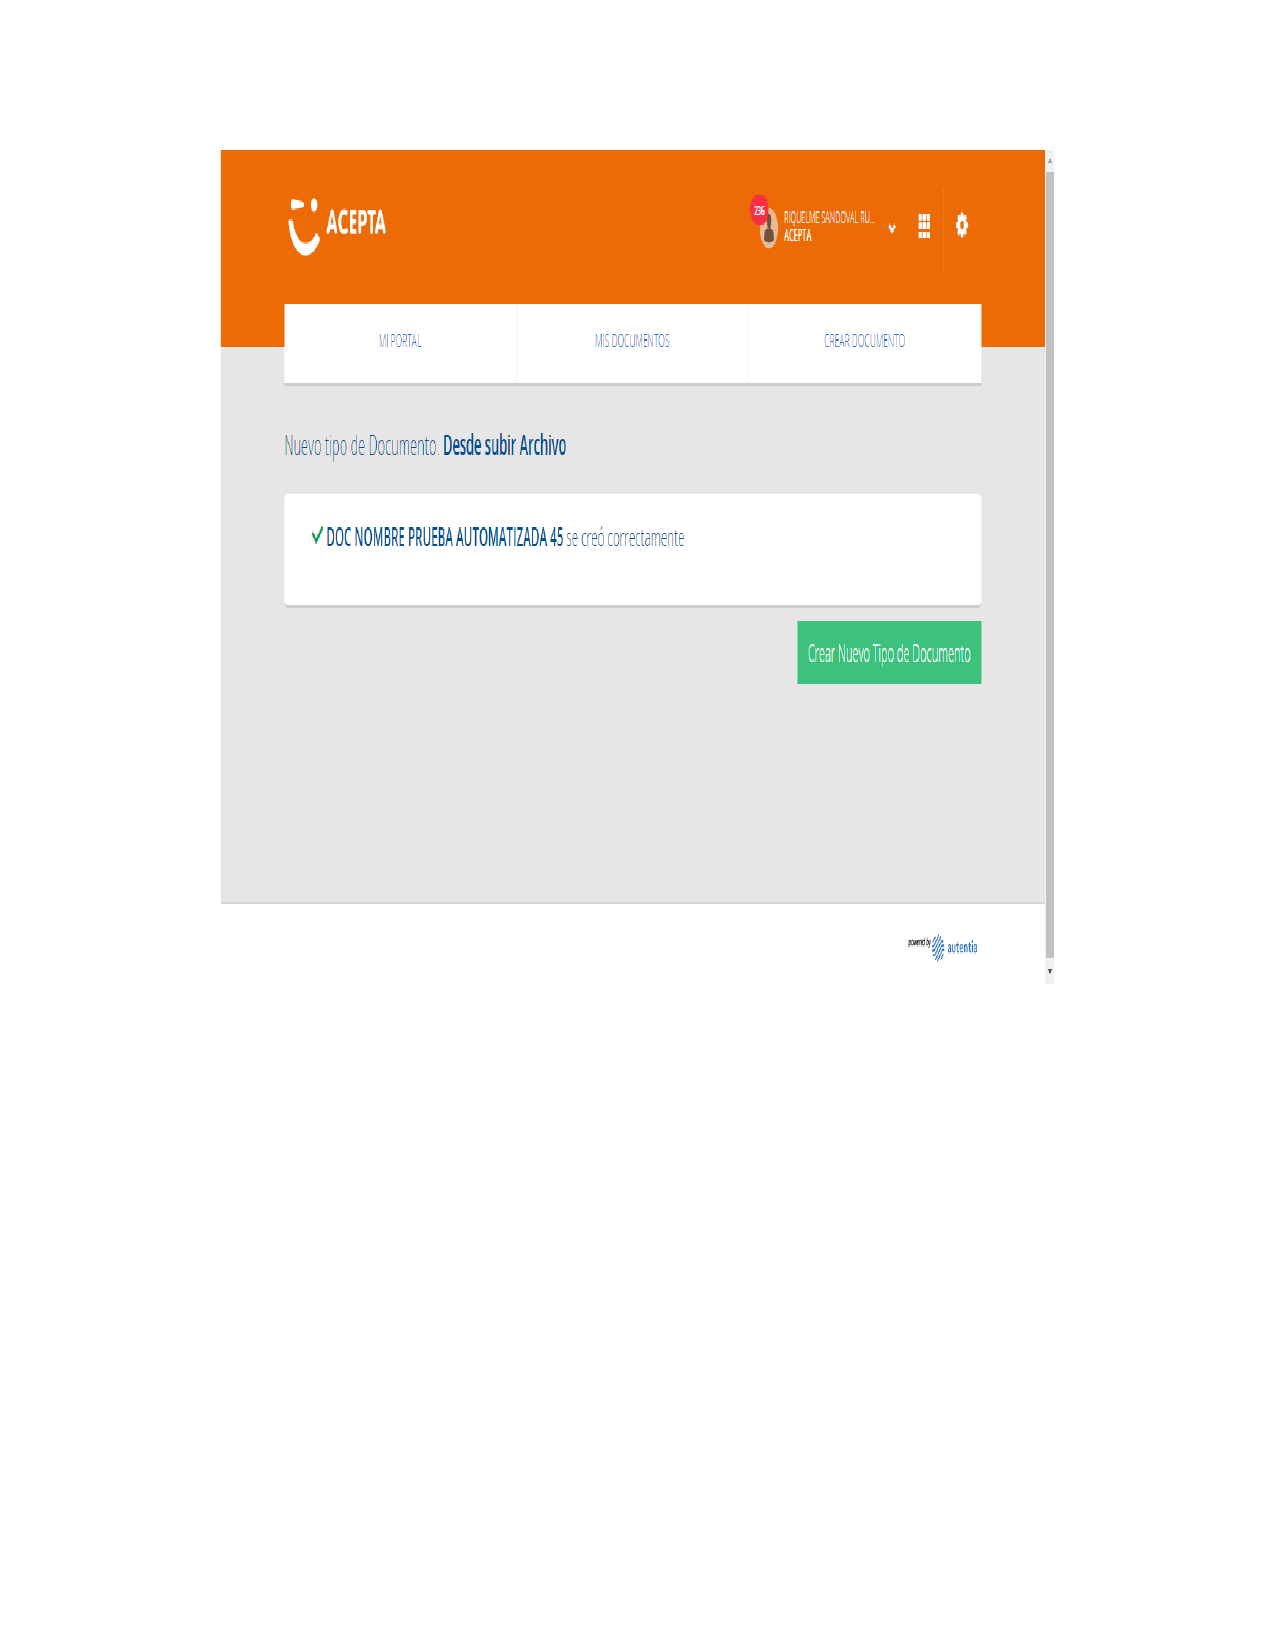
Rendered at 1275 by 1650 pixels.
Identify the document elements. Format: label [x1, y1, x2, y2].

picture [220, 184, 1055, 1018]
